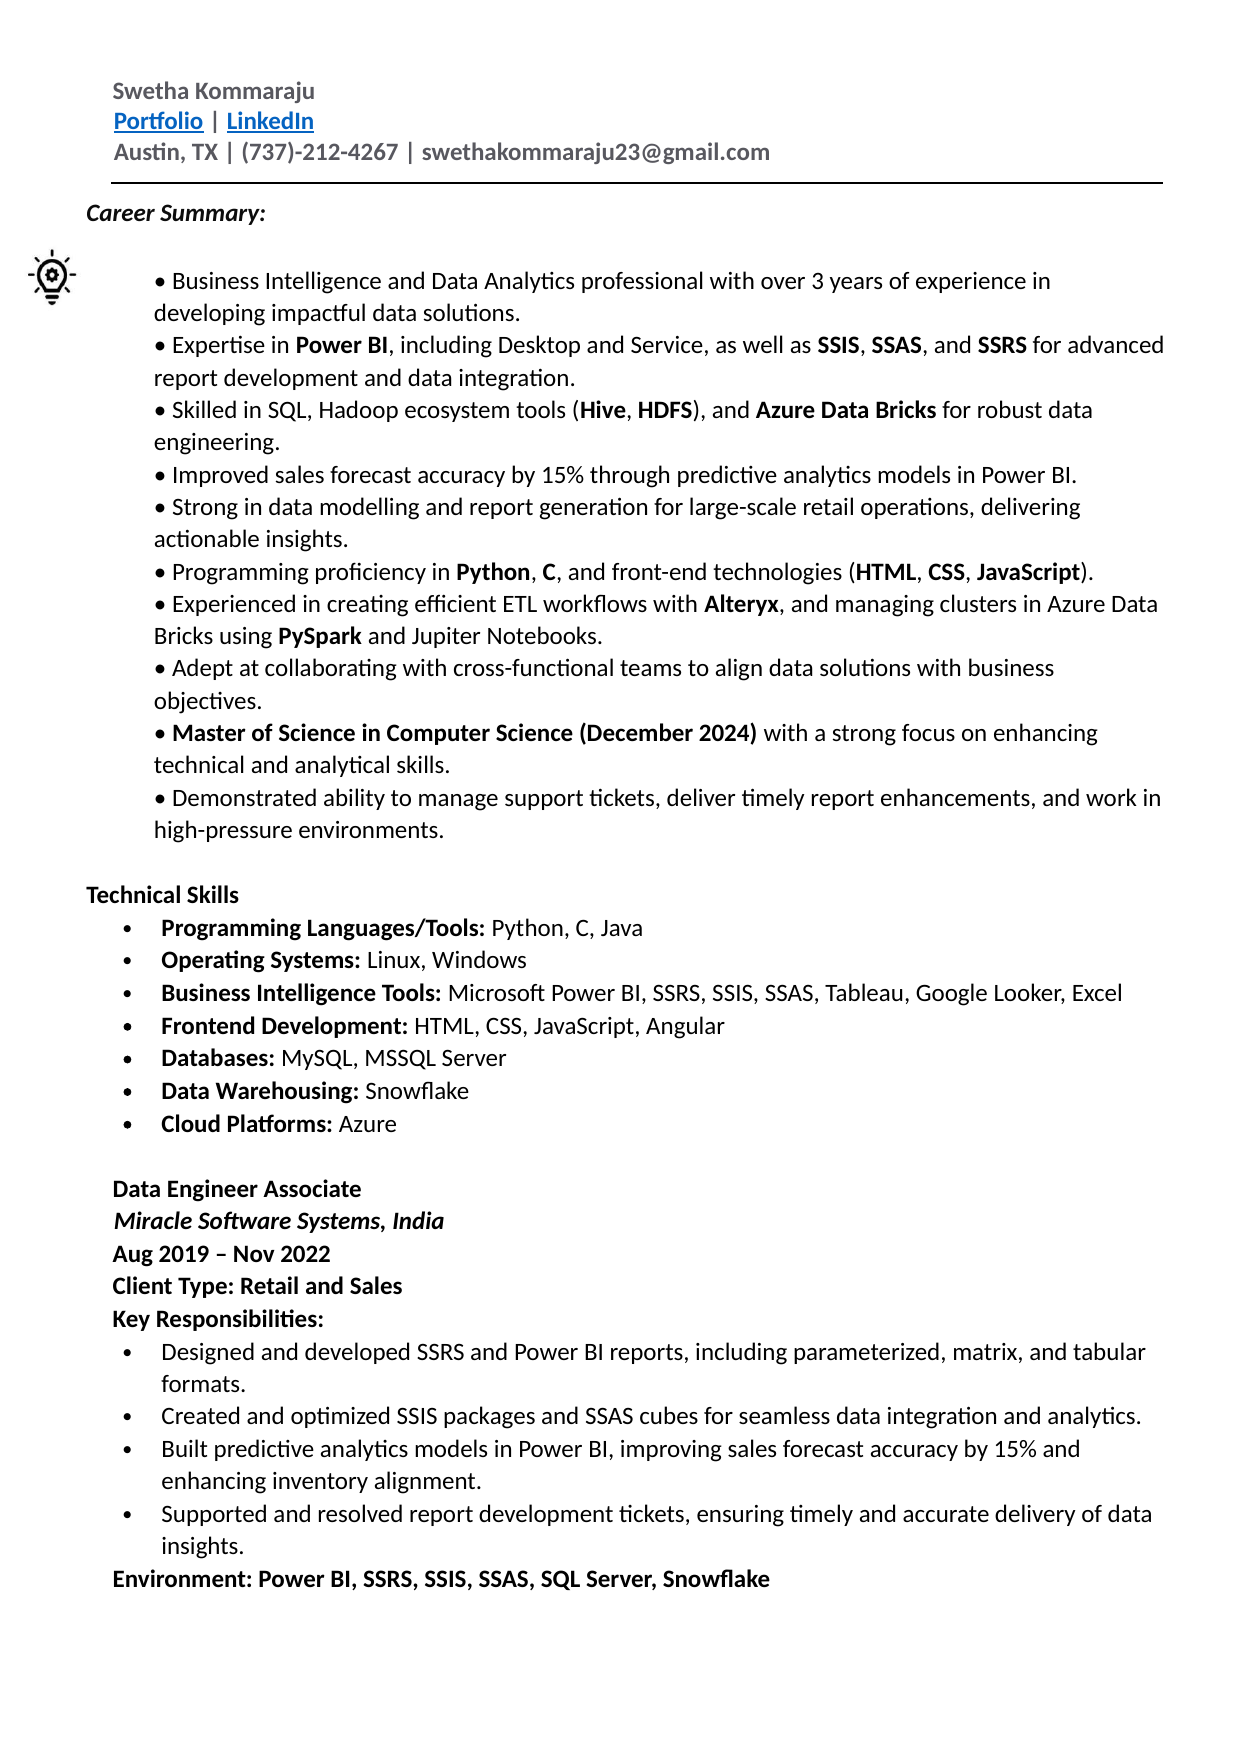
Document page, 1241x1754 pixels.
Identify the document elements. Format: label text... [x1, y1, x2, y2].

list Built predictive analytics models in Power BI, improving sales forecast accuracy by 15% and enhancing inventory alignment. [124, 1433, 1165, 1496]
list Cloud Platforms: Azure [124, 1108, 1165, 1138]
picture [20, 243, 84, 311]
text Environment: Power BI, SSRS, SSIS, SSAS, SQL Server, Snowflake [112, 1563, 1165, 1593]
list Designed and developed SSRS and Power BI reports, including parameterized, matrix, and tabular formats. [124, 1336, 1165, 1398]
text Client Type: Retail and Sales [112, 1270, 1165, 1301]
list Operating Systems: Linux, Windows [124, 945, 1165, 975]
list Frontend Development: HTML, CSS, JavaScript, Angular [124, 1010, 1165, 1040]
text Aug 2019 – Nov 2022 [112, 1238, 1165, 1268]
text Technical Skills [86, 879, 1165, 910]
text Career Summary: [86, 197, 1165, 228]
list Supported and resolved report development tickets, ensuring timely and accurate delivery of data insights. [124, 1498, 1165, 1561]
list Created and optimized SSIS packages and SSAS cubes for seamless data integration and analytics. [124, 1401, 1165, 1431]
list Data Warehousing: Snowflake [124, 1075, 1165, 1106]
list Programming Languages/Tools: Python, C, Java [124, 912, 1165, 943]
text Data Engineer Associate Miracle Software Systems, India [112, 1173, 1165, 1236]
text • Business Intelligence and Data Analytics professional with over 3 years of experience in developing impactful data solutions. • Expertise in Power BI, including Desktop and Service, as well as SSIS, SSAS, and SSRS for advanced report development and data integration. • Skilled in SQL, Hadoop ecosystem tools (Hive, HDFS), and Azure Data Bricks for robust data engineering. • Improved sales forecast accuracy by 15% through predictive analytics models in Power BI. • Strong in data modelling and report generation for large-scale retail operations, delivering actionable insights. • Programming proficiency in Python, C, and front-end technologies (HTML, CSS, JavaScript). • Experienced in creating efficient ETL workflows with Alteryx, and managing clusters in Azure Data Bricks using PySpark and Jupiter Notebooks. • Adept at collaborating with cross-functional teams to align data solutions with business objectives. • Master of Science in Computer Science (December 2024) with a strong focus on enhancing technical and analytical skills. • Demonstrated ability to manage support tickets, deliver timely report enhancements, and work in high-pressure environments. [154, 265, 1165, 844]
text Key Responsibilities: [112, 1303, 1165, 1333]
list Databases: MySQL, MSSQL Server [124, 1042, 1165, 1073]
list Business Intelligence Tools: Microsoft Power BI, SSRS, SSIS, SSAS, Tableau, Google Looker, Excel [124, 977, 1165, 1008]
